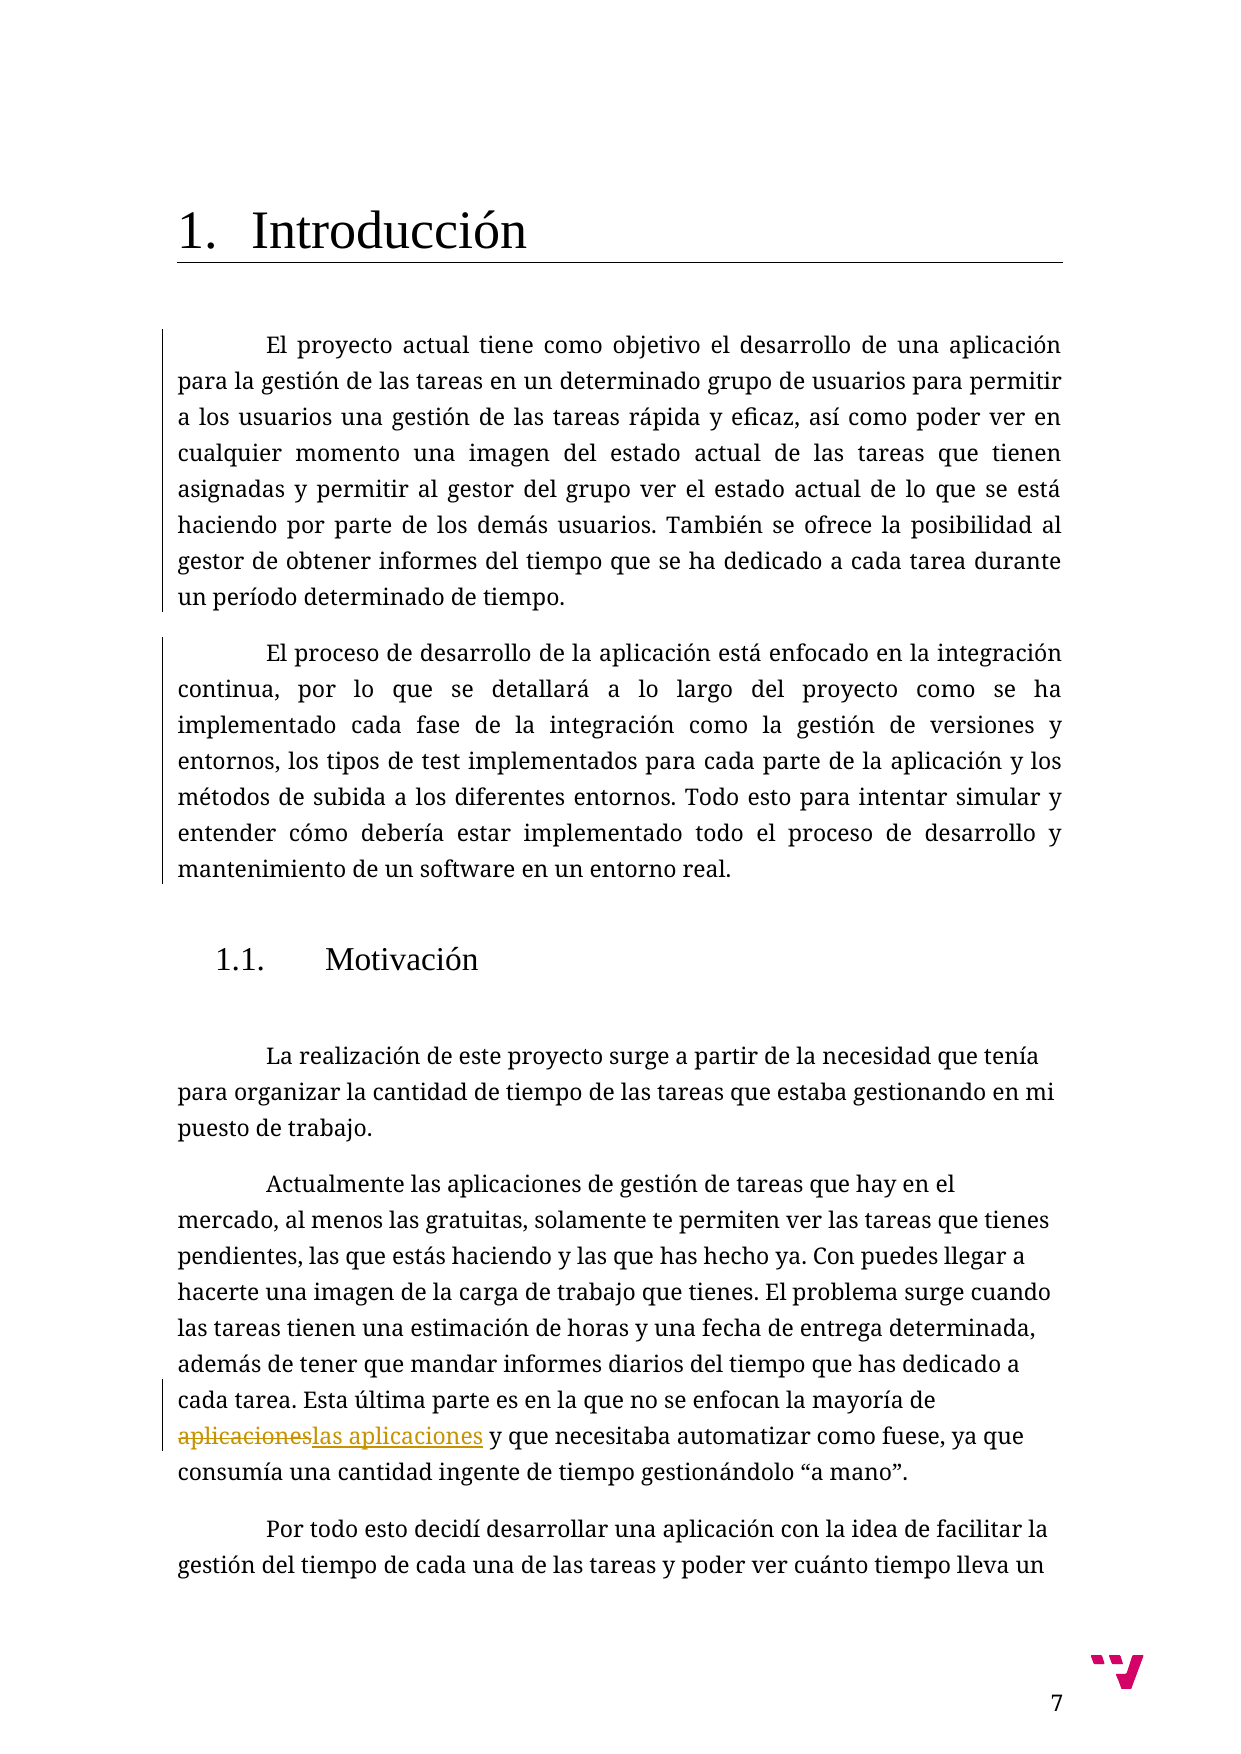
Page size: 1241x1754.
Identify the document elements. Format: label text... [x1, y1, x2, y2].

picture [1090, 1654, 1144, 1689]
subtitle Introducción [177, 198, 1063, 262]
subtitle Motivación [215, 939, 1063, 977]
text El proceso de desarrollo de la aplicación está enfocado en la integración continua, por lo que se detallará a lo largo del proyecto como se ha implementado cada fase de la integración como la gestión de versiones y entornos, los tipos de test implementados para cada parte de la aplicación y los métodos de subida a los diferentes entornos. Todo esto para intentar simular y entender cómo debería estar implementado todo el proceso de desarrollo y mantenimiento de un software en un entorno real. [177, 637, 1063, 884]
text El proyecto actual tiene como objetivo el desarrollo de una aplicación para la gestión de las tareas en un determinado grupo de usuarios para permitir a los usuarios una gestión de las tareas rápida y eficaz, así como poder ver en cualquier momento una imagen del estado actual de las tareas que tienen asignadas y permitir al gestor del grupo ver el estado actual de lo que se está haciendo por parte de los demás usuarios. También se ofrece la posibilidad al gestor de obtener informes del tiempo que se ha dedicado a cada tarea durante un período determinado de tiempo. [177, 329, 1063, 612]
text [177, 1513, 1063, 1580]
text Actualmente las aplicaciones de gestión de tareas que hay en el mercado, al menos las gratuitas, solamente te permiten ver las tareas que tienes pendientes, las que estás haciendo y las que has hecho ya. Con puedes llegar a hacerte una imagen de la carga de trabajo que tienes. El problema surge cuando las tareas tienen una estimación de horas y una fecha de entrega determinada, además de tener que mandar informes diarios del tiempo que has dedicado a cada tarea. Esta última parte es en la que no se enfocan la mayoría de y que necesitaba automatizar como fuese, ya que consumía una cantidad ingente de tiempo gestionándolo “a mano”. [177, 1168, 1063, 1487]
text La realización de este proyecto surge a partir de la necesidad que tenía para organizar la cantidad de tiempo de las tareas que estaba gestionando en mi puesto de trabajo. [177, 1040, 1063, 1143]
